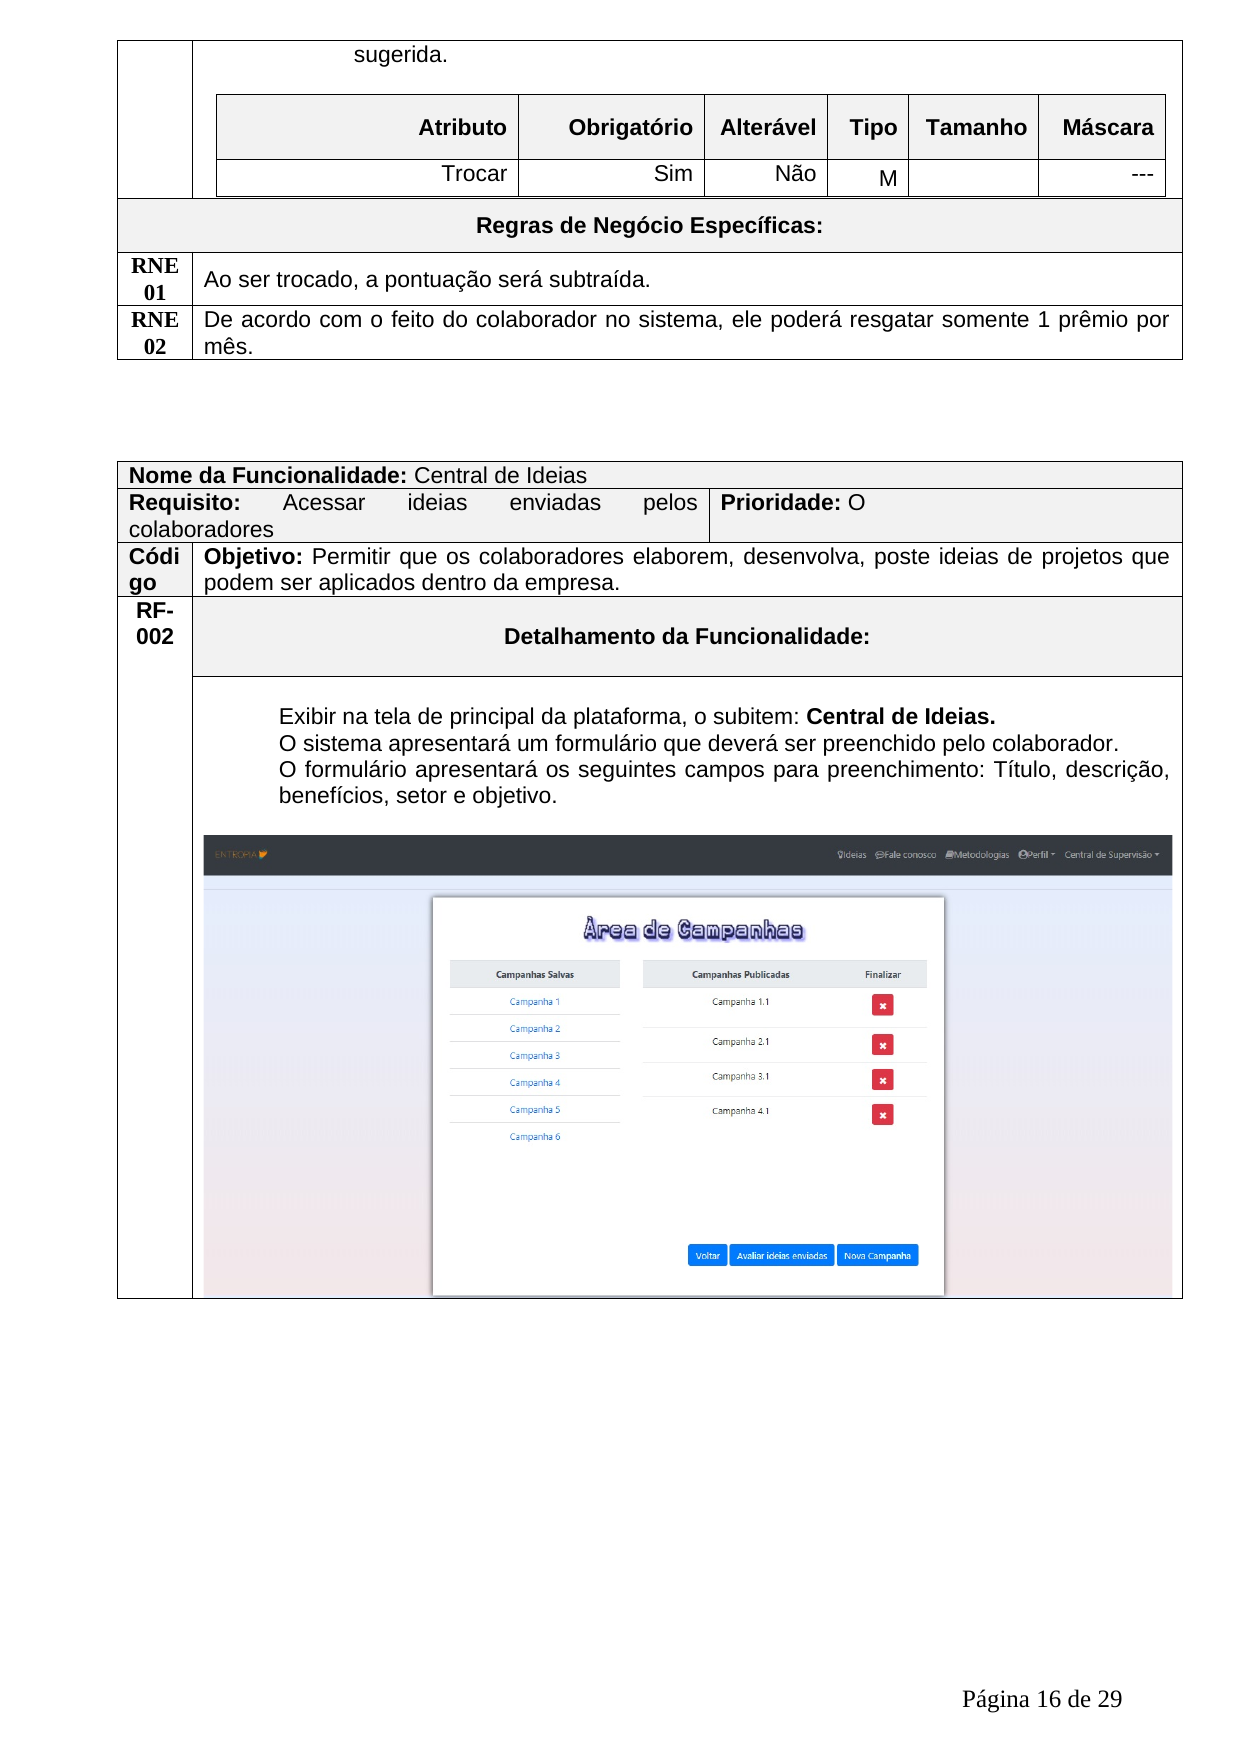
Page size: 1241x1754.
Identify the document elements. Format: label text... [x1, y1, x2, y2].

picture [203, 835, 1173, 1298]
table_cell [193, 677, 1182, 1297]
table_cell RNE01 [118, 253, 192, 305]
table_cell De acordo com o feito do colaborador no sistema, ele poderá resgatar somente 1 prêmio por mês. [193, 306, 1182, 359]
table_cell Requisito: Acessar ideias enviadas pelos colaboradores [118, 489, 709, 542]
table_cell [193, 41, 1182, 197]
table_cell Prioridade: O [710, 489, 1182, 542]
table_cell Objetivo: Permitir que os colaboradores elaborem, desenvolva, poste ideias de projetos que podem ser aplicados dentro da empresa. [193, 543, 1182, 596]
table_cell RF-002 [118, 597, 192, 1297]
table_cell Detalhamento da Funcionalidade: [193, 597, 1182, 676]
table_cell RNE02 [118, 306, 192, 359]
table_cell Código [118, 543, 192, 596]
table_header Nome da Funcionalidade: Central de Ideias [118, 462, 1182, 488]
table_cell Ao ser trocado, a pontuação será subtraída. [193, 253, 1182, 305]
table_cell Regras de Negócio Específicas: [118, 199, 1182, 252]
